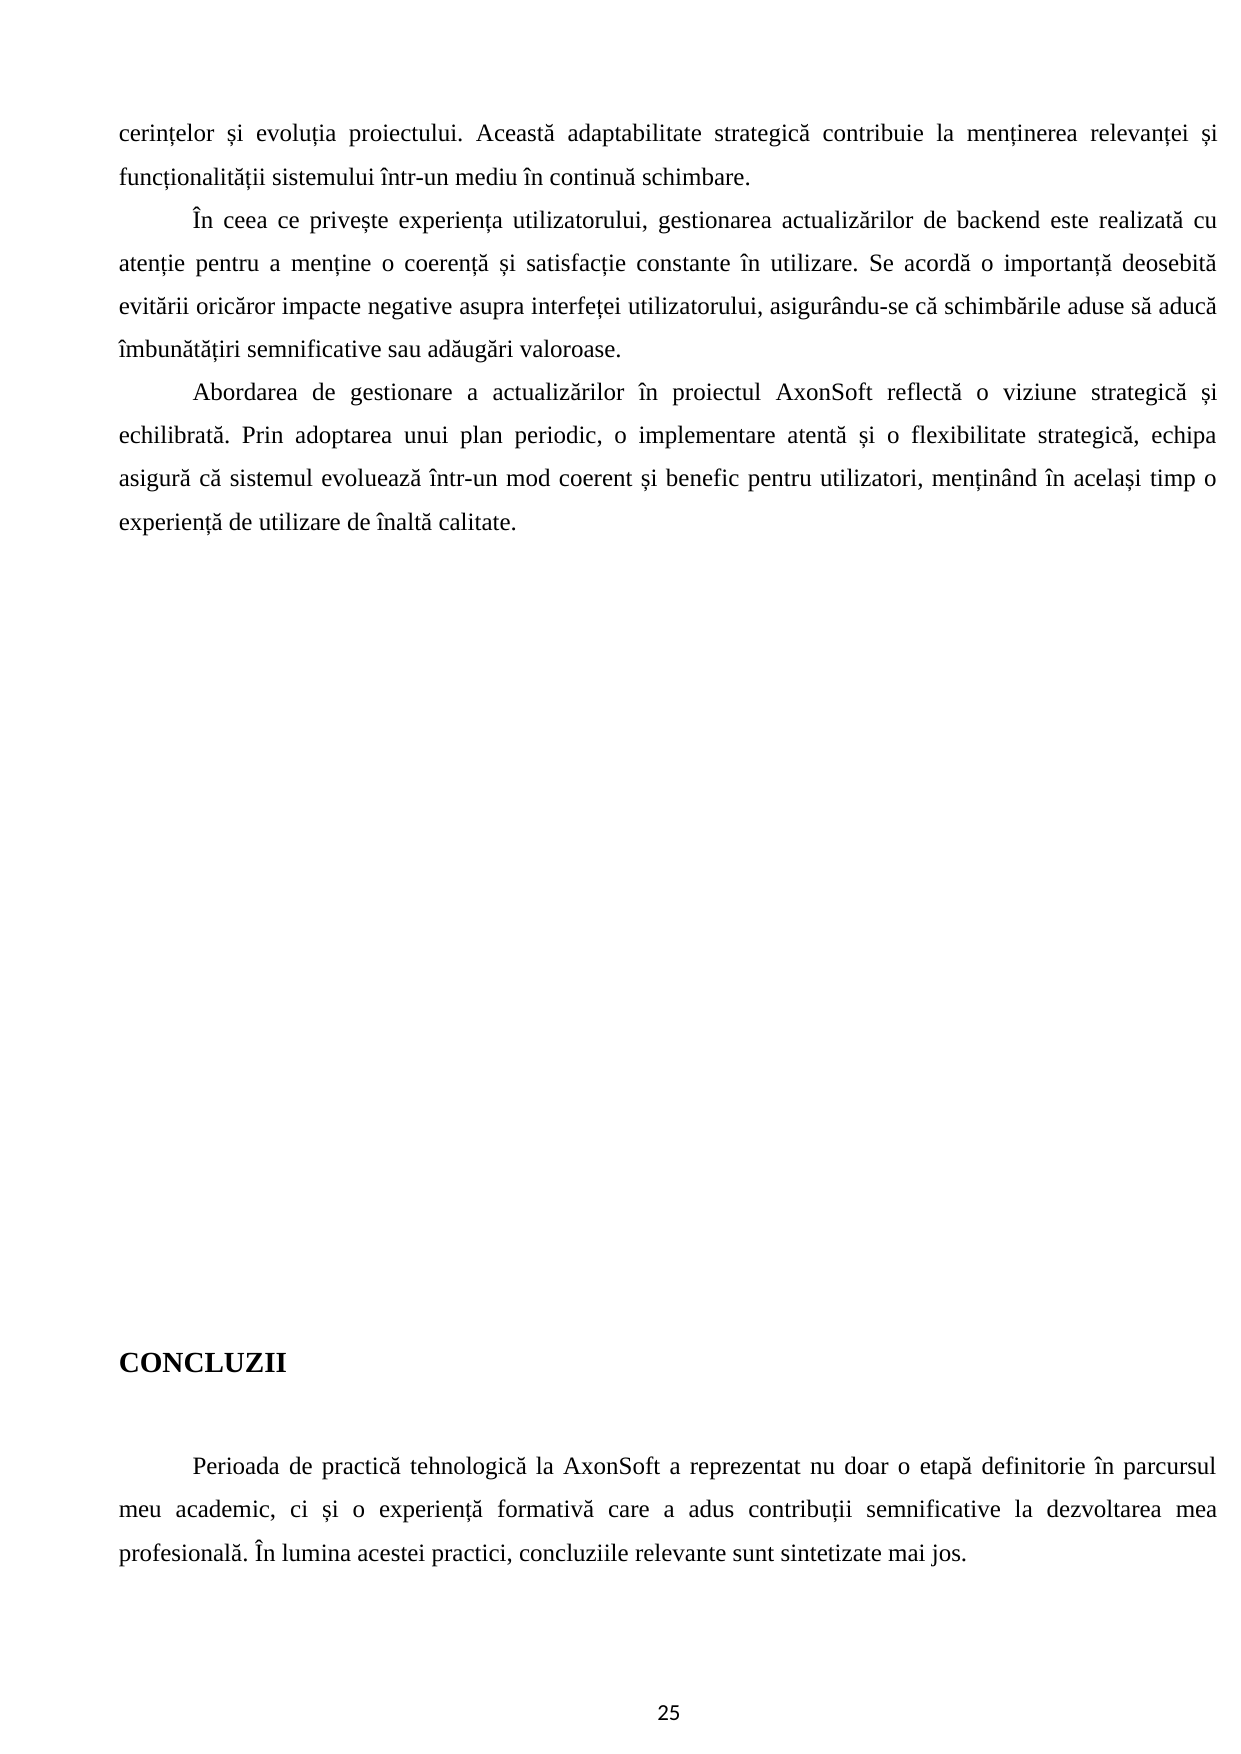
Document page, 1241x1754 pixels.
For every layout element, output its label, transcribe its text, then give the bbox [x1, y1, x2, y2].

text Perioada de practică tehnologică la AxonSoft a reprezentat nu doar o etapă definitorie în parcursul meu academic, ci și o experiență formativă care a adus contribuții semnificative la dezvoltarea mea profesională. În lumina acestei practici, concluziile relevante sunt sintetizate mai jos. [118, 1451, 1219, 1566]
text Abordarea de gestionare a actualizărilor în proiectul AxonSoft reflectă o viziune strategică și echilibrată. Prin adoptarea unui plan periodic, o implementare atentă și o flexibilitate strategică, echipa asigură că sistemul evoluează într-un mod coerent și benefic pentru utilizatori, menținând în același timp o experiență de utilizare de înaltă calitate. [118, 377, 1219, 535]
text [118, 118, 1219, 190]
text În ceea ce privește experiența utilizatorului, gestionarea actualizărilor de backend este realizată cu atenție pentru a menține o coerență și satisfacție constante în utilizare. Se acordă o importanță deosebită evitării oricăror impacte negative asupra interfeței utilizatorului, asigurându-se că schimbările aduse să aducă îmbunătățiri semnificative sau adăugări valoroase. [118, 205, 1219, 363]
subtitle CONCLUZII [118, 1345, 1219, 1379]
